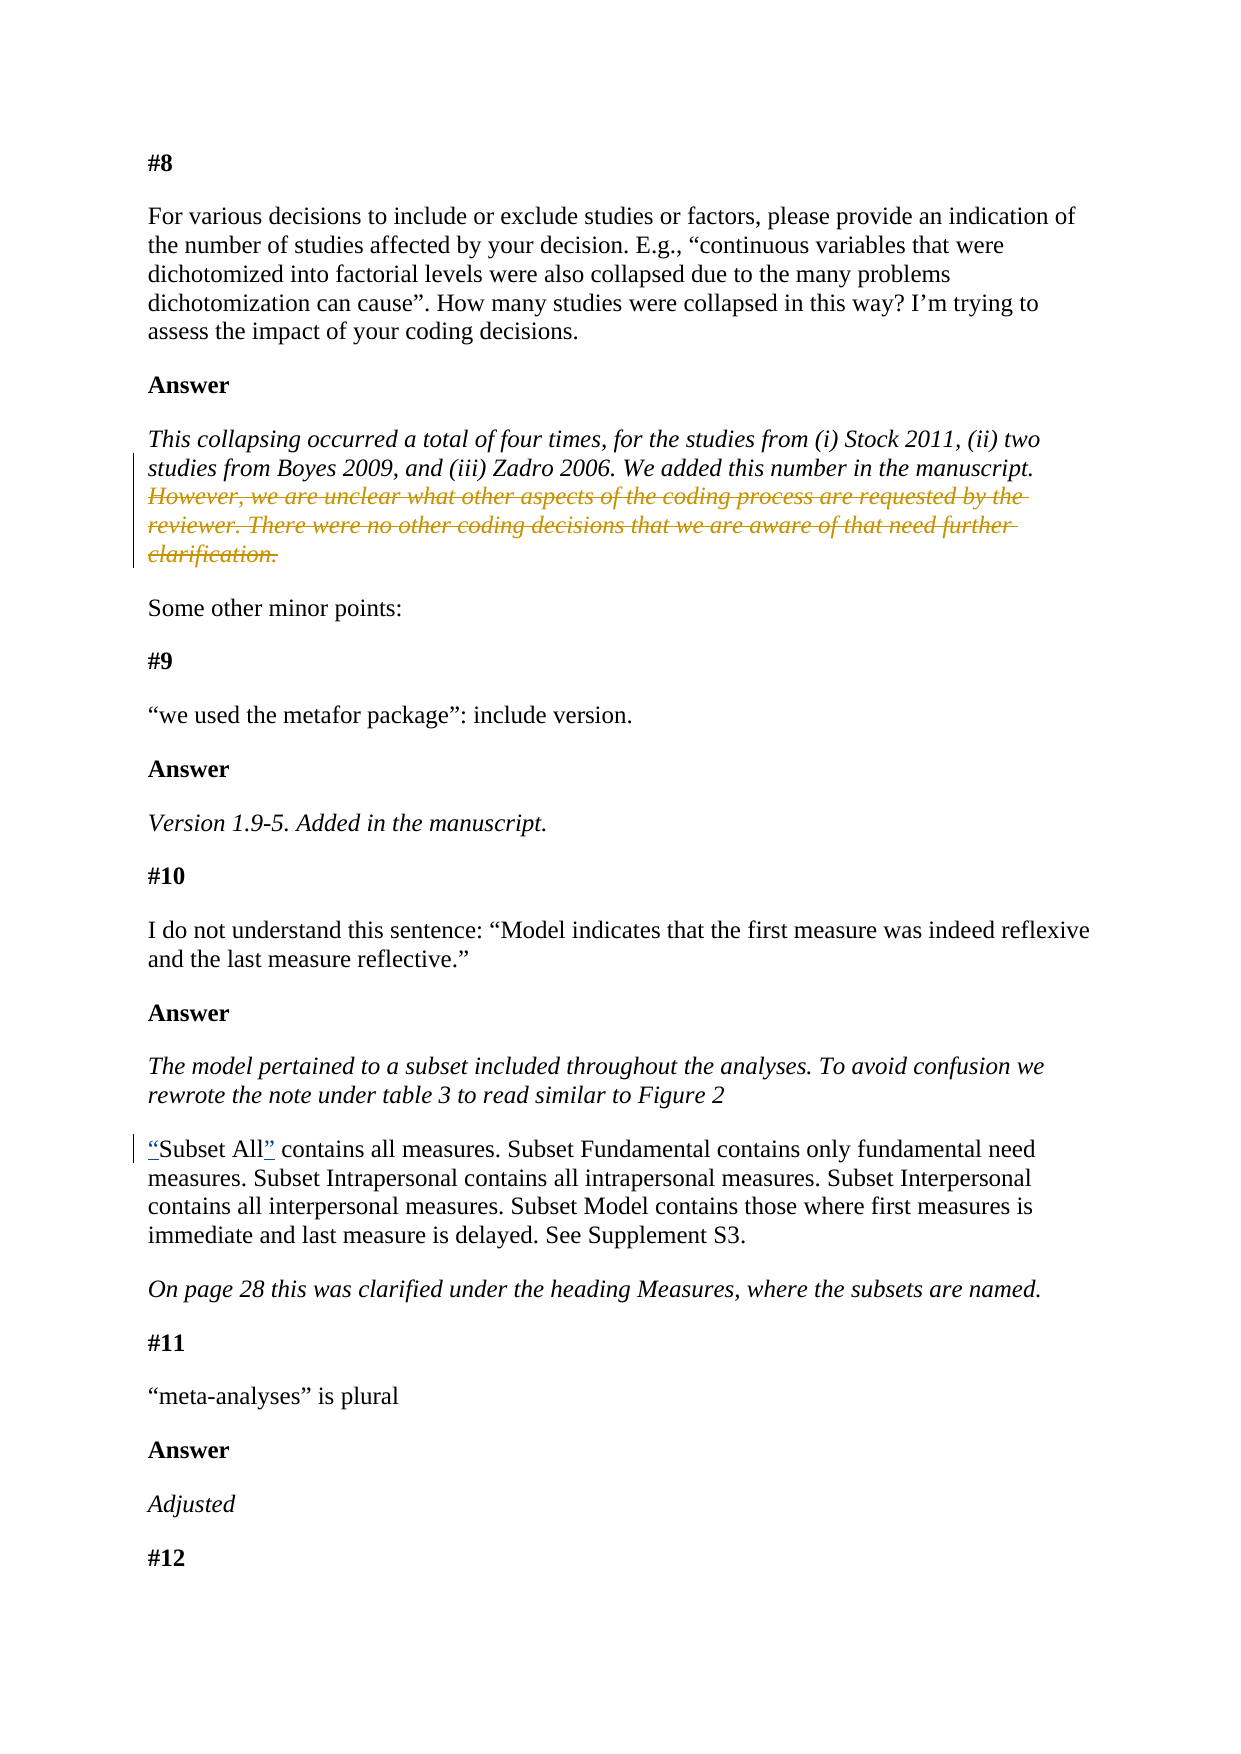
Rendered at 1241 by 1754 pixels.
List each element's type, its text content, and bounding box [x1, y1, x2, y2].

text This collapsing occurred a total of four times, for the studies from (i) Stock 2011, (ii) two studies from Boyes 2009, and (iii) Zadro 2006. We added this number in the manuscript. [148, 424, 1093, 568]
text Answer [148, 998, 1093, 1026]
text Answer [148, 754, 1093, 783]
text “we used the metafor package”: include version. [148, 700, 1093, 729]
text #12 [148, 1543, 1093, 1571]
text Answer [148, 1435, 1093, 1464]
text For various decisions to include or exclude studies or factors, please provide an indication of the number of studies affected by your decision. E.g., “continuous variables that were dichotomized into factorial levels were also collapsed due to the many problems dichotomization can cause”. How many studies were collapsed in this way? I’m trying to assess the impact of your coding decisions. [148, 201, 1093, 345]
text #8 [148, 148, 1093, 176]
text On page 28 this was clarified under the heading Measures, where the subsets are named. [148, 1274, 1093, 1303]
text Subset All contains all measures. Subset Fundamental contains only fundamental need measures. Subset Intrapersonal contains all intrapersonal measures. Subset Interpersonal contains all interpersonal measures. Subset Model contains those where first measures is immediate and last measure is delayed. See Supplement S3. [148, 1134, 1093, 1249]
text The model pertained to a subset included throughout the analyses. To avoid confusion we rewrote the note under table 3 to read similar to Figure 2 [148, 1051, 1093, 1109]
text Answer [148, 370, 1093, 399]
text #11 [148, 1328, 1093, 1356]
text I do not understand this sentence: “Model indicates that the first measure was indeed reflexive and the last measure reflective.” [148, 915, 1093, 973]
text #10 [148, 861, 1093, 890]
text Version 1.9-5. Added in the manuscript. [148, 808, 1093, 836]
text #9 [148, 646, 1093, 675]
text Some other minor points: [148, 593, 1093, 621]
text Adjusted [148, 1489, 1093, 1518]
text “meta-analyses” is plural [148, 1381, 1093, 1410]
